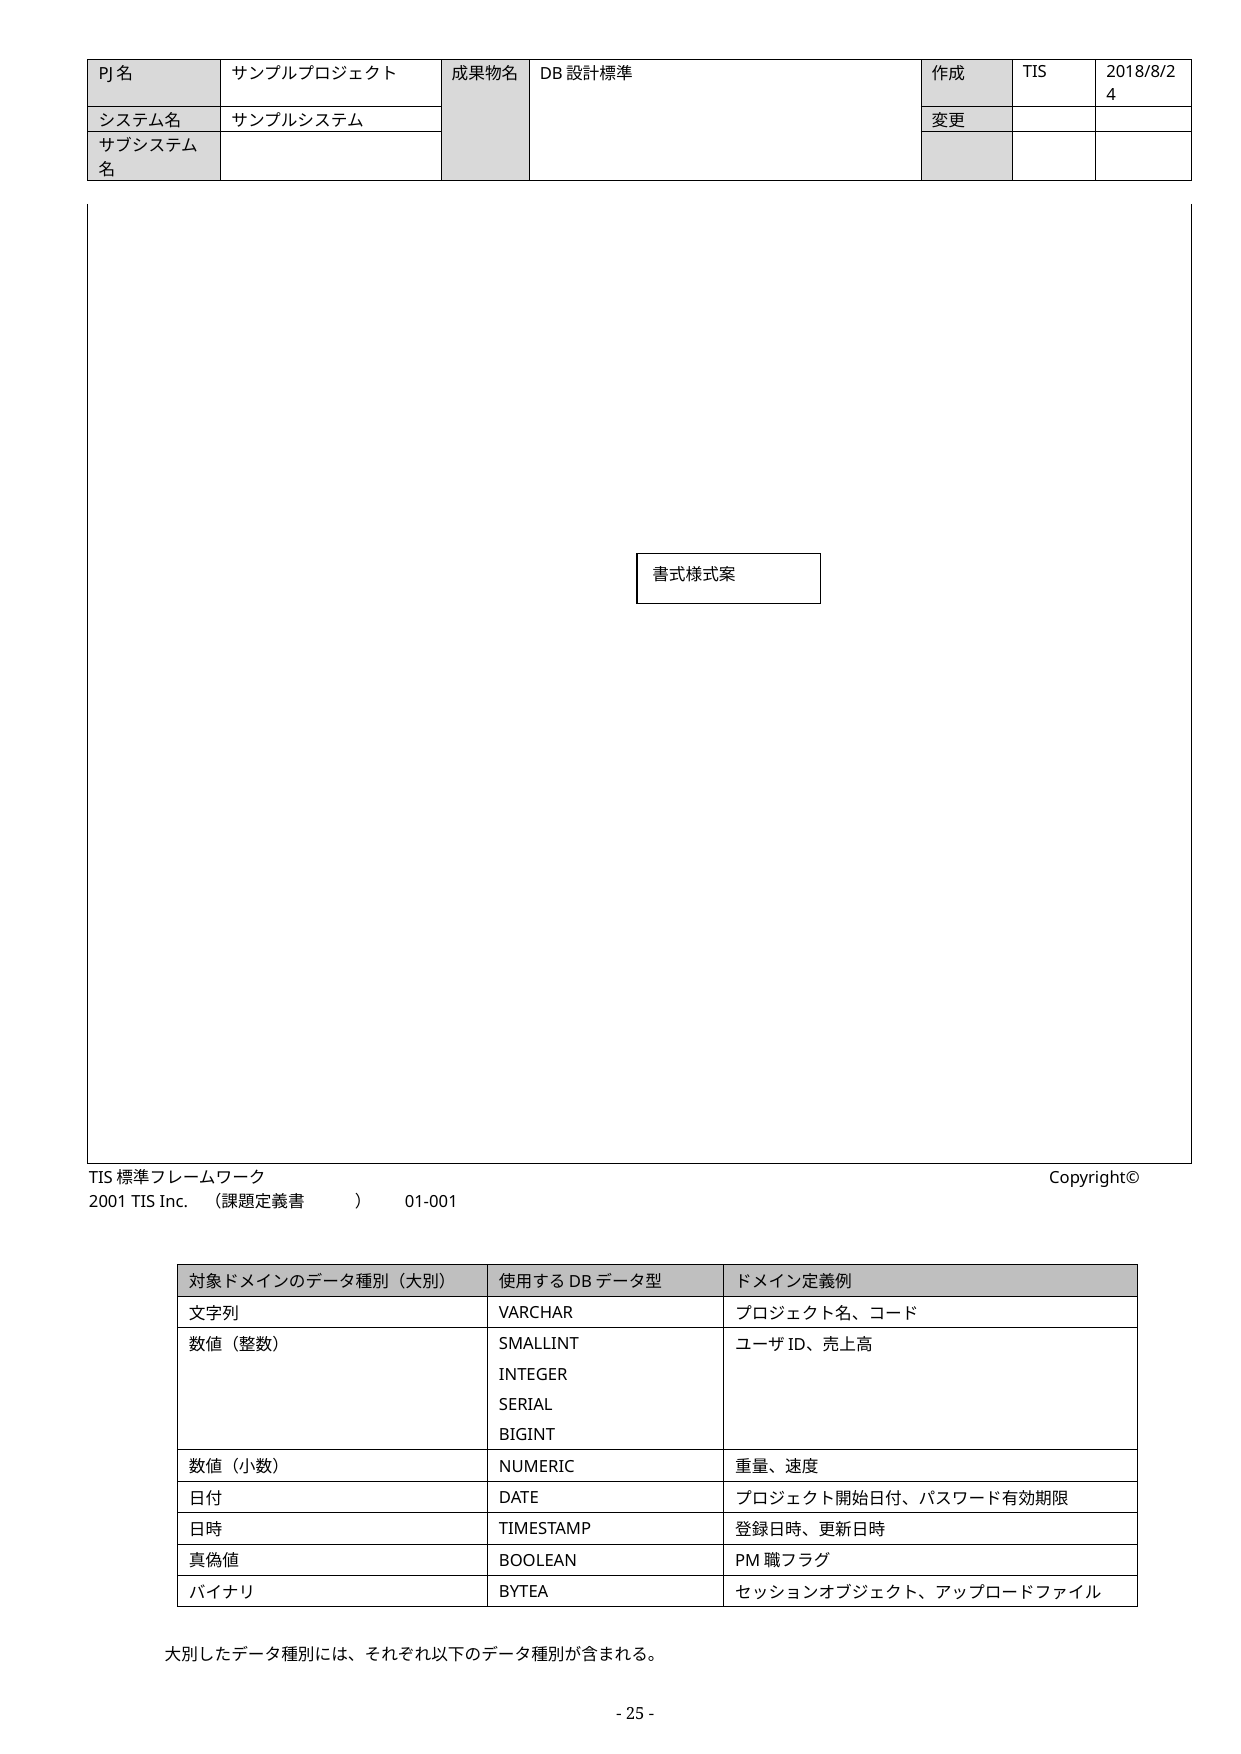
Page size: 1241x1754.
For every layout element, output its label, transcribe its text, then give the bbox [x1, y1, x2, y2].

table_cell ユーザID、売上高 [724, 1328, 1137, 1449]
table_cell 数値（小数） [178, 1450, 487, 1481]
table_cell 数値（整数） [178, 1328, 487, 1449]
table_cell 重量、速度 [724, 1450, 1137, 1481]
table_cell 日付 [178, 1482, 487, 1512]
table_cell VARCHAR [488, 1297, 723, 1327]
text 大別したデータ種別には、それぞれ以下のデータ種別が含まれる。 [148, 1637, 1181, 1668]
table_cell プロジェクト開始日付、パスワード有効期限 [724, 1482, 1137, 1512]
table_cell DATE [488, 1482, 723, 1512]
table_cell 登録日時、更新日時 [724, 1513, 1137, 1543]
table_cell BOOLEAN [488, 1545, 723, 1575]
table_cell 日時 [178, 1513, 487, 1543]
table_header 対象ドメインのデータ種別（大別） [178, 1265, 487, 1296]
table_cell BYTEA [488, 1576, 723, 1606]
table_header 使用するDBデータ型 [488, 1265, 723, 1296]
table_cell 真偽値 [178, 1545, 487, 1575]
table_cell SMALLINT INTEGER SERIAL BIGINT [488, 1328, 723, 1449]
table_cell プロジェクト名、コード [724, 1297, 1137, 1327]
table_cell NUMERIC [488, 1450, 723, 1481]
table_cell TIMESTAMP [488, 1513, 723, 1543]
table_cell セッションオブジェクト、アップロードファイル [724, 1576, 1137, 1606]
table_cell PM職フラグ [724, 1545, 1137, 1575]
table_cell バイナリ [178, 1576, 487, 1606]
table_header ドメイン定義例 [724, 1265, 1137, 1296]
table_cell 文字列 [178, 1297, 487, 1327]
